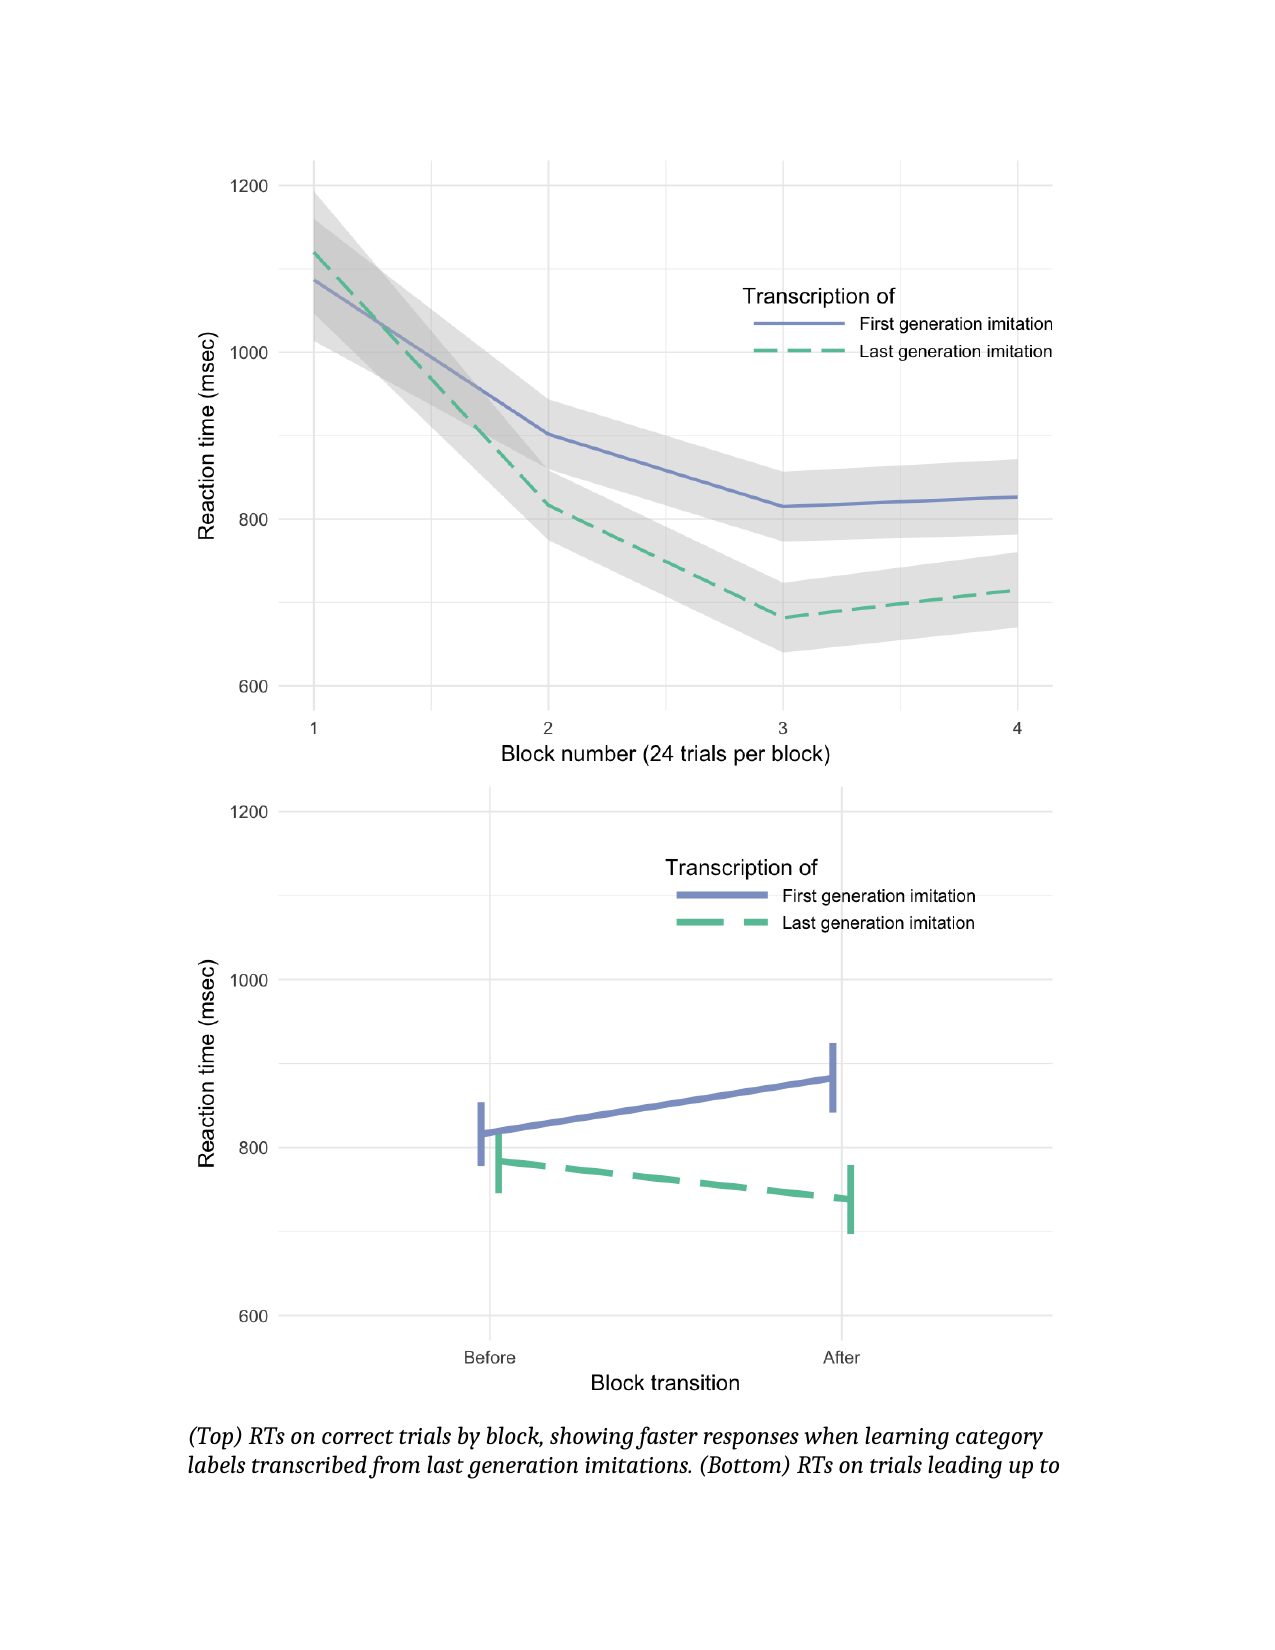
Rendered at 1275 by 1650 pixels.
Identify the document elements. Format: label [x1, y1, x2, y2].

picture [187, 150, 1063, 1401]
text [187, 1422, 1087, 1479]
